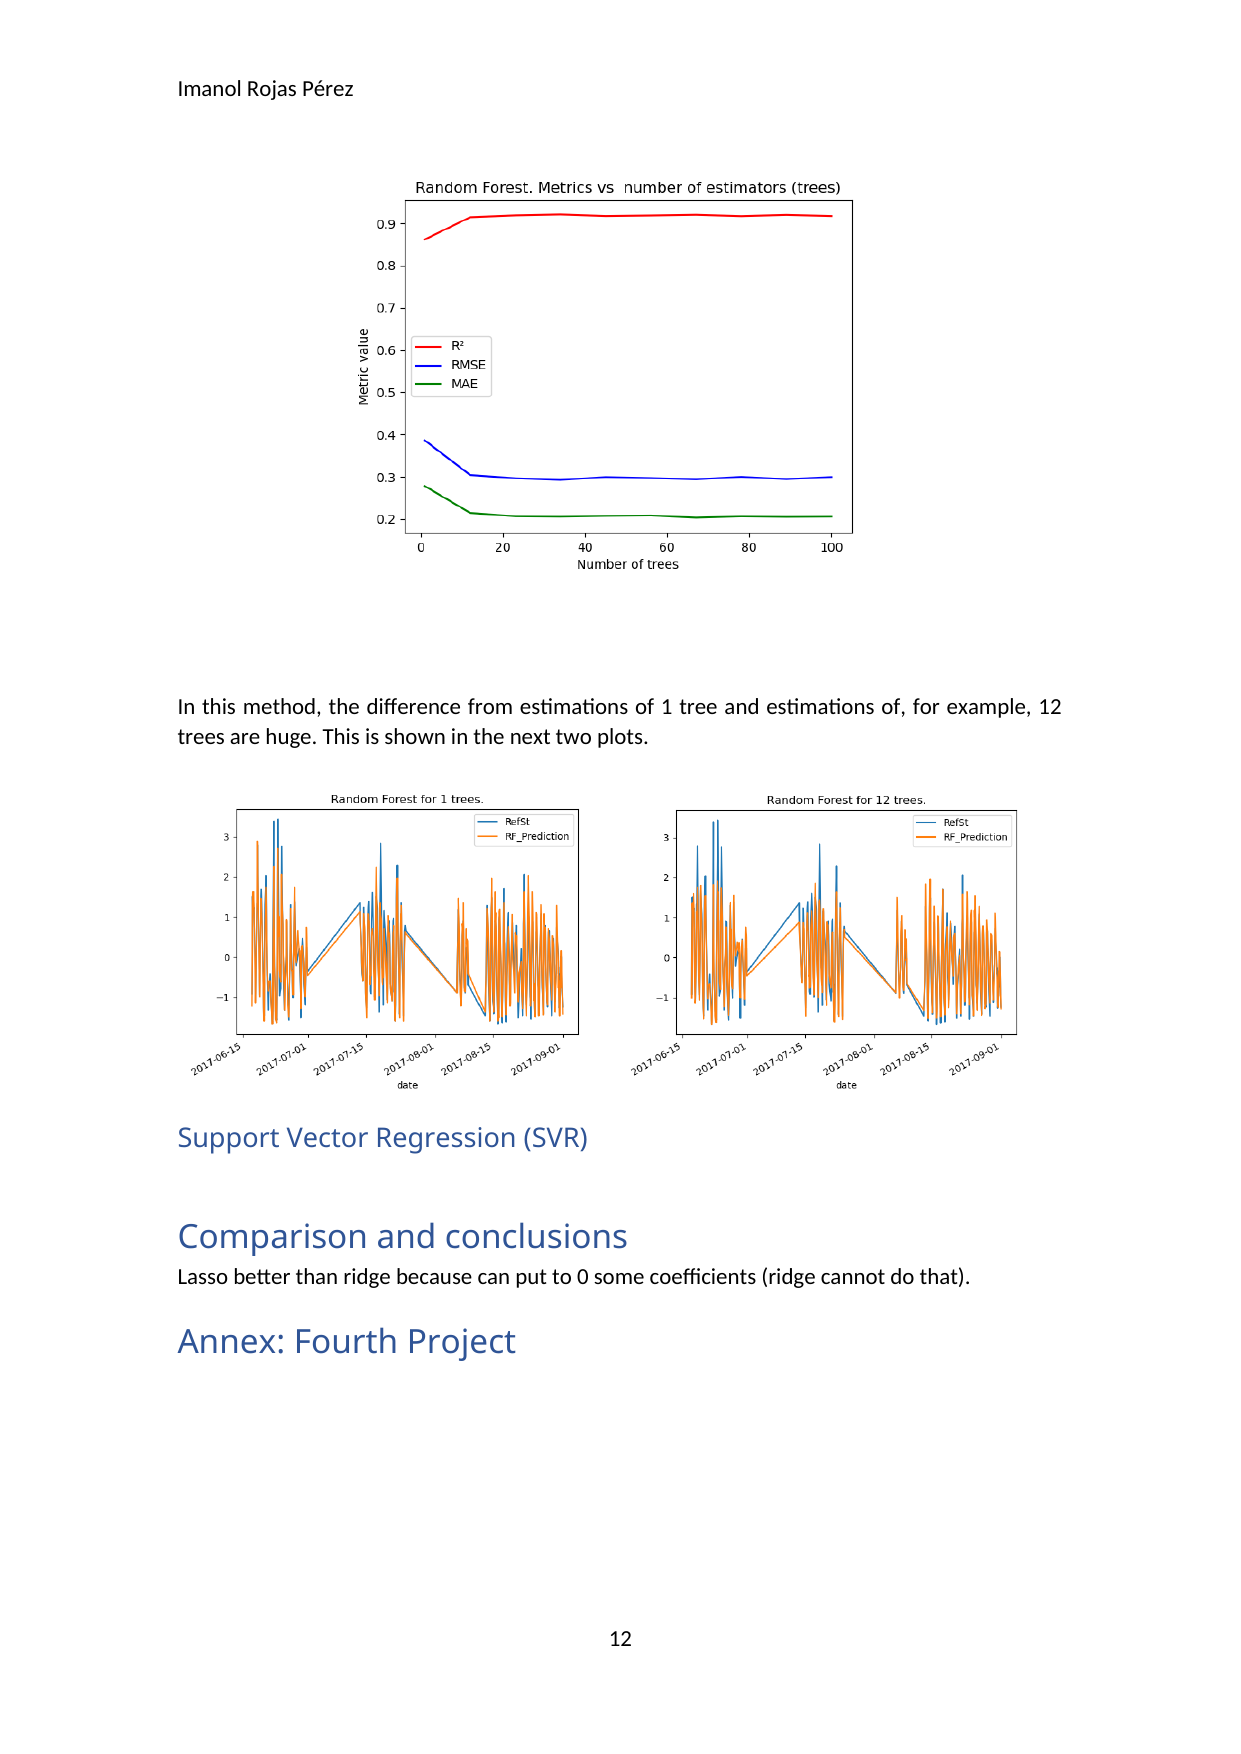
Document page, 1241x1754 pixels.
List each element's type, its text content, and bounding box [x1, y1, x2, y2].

picture [181, 769, 1060, 1100]
subtitle Comparison and conclusions [177, 1213, 1063, 1259]
subtitle Support Vector Regression (SVR) [177, 1118, 1063, 1155]
text Lasso better than ridge because can put to 0 some coefficients (ridge cannot do that). [177, 1262, 1063, 1290]
subtitle Annex: Fourth Project [177, 1317, 1063, 1363]
picture [332, 147, 908, 580]
text In this method, the difference from estimations of 1 tree and estimations of, for example, 12 trees are huge. This is shown in the next two plots. [177, 692, 1063, 750]
